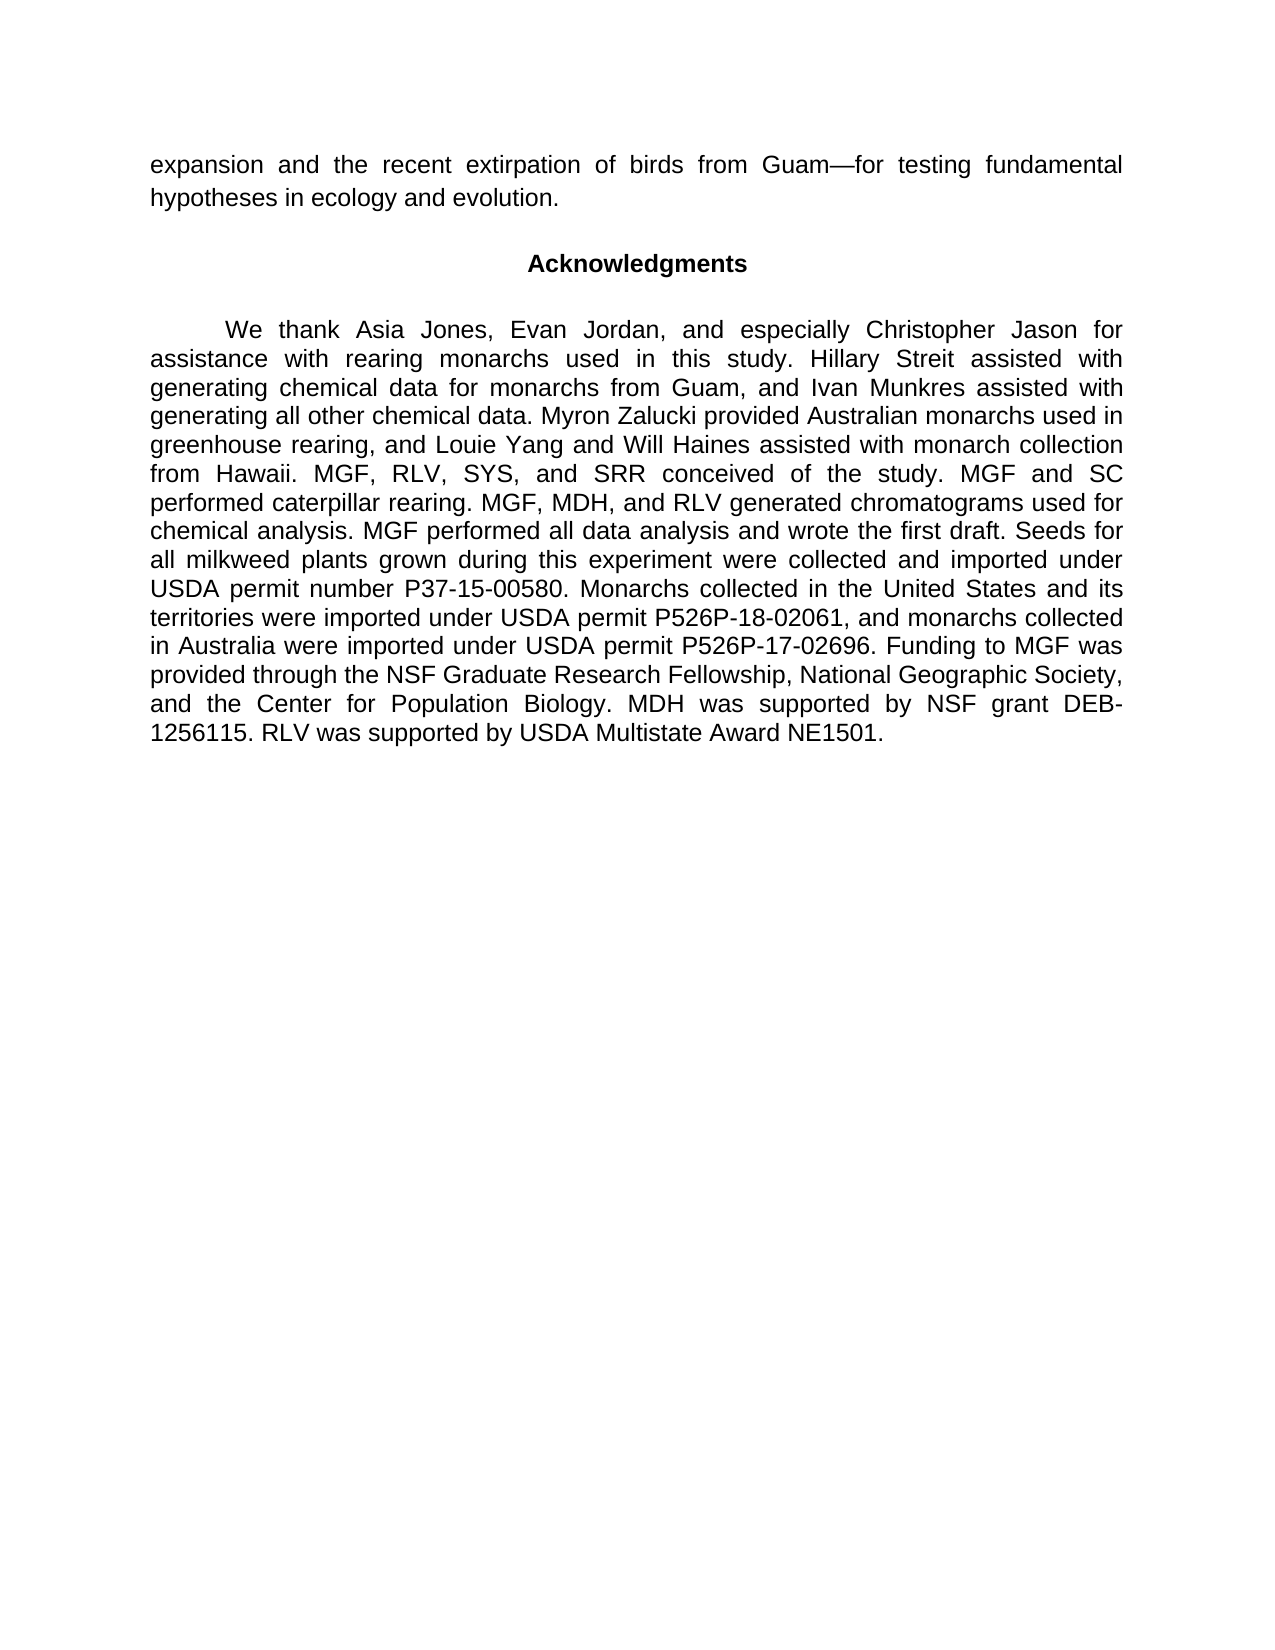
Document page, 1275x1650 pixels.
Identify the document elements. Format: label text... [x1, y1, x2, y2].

text We thank Asia Jones, Evan Jordan, and especially Christopher Jason for assistance with rearing monarchs used in this study. Hillary Streit assisted with generating chemical data for monarchs from Guam, and Ivan Munkres assisted with generating all other chemical data. Myron Zalucki provided Australian monarchs used in greenhouse rearing, and Louie Yang and Will Haines assisted with monarch collection from Hawaii. MGF, RLV, SYS, and SRR conceived of the study. MGF and SC performed caterpillar rearing. MGF, MDH, and RLV generated chromatograms used for chemical analysis. MGF performed all data analysis and wrote the first draft. Seeds for all milkweed plants grown during this experiment were collected and imported under USDA permit number P37-15-00580. Monarchs collected in the United States and its territories were imported under USDA permit P526P-18-02061, and monarchs collected in Australia were imported under USDA permit P526P-17-02696. Funding to MGF was provided through the NSF Graduate Research Fellowship, National Geographic Society, and the Center for Population Biology. MDH was supported by NSF grant DEB-1256115. RLV was supported by USDA Multistate Award NE1501. [150, 315, 1125, 746]
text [150, 150, 1125, 212]
text Acknowledgments [150, 249, 1125, 278]
